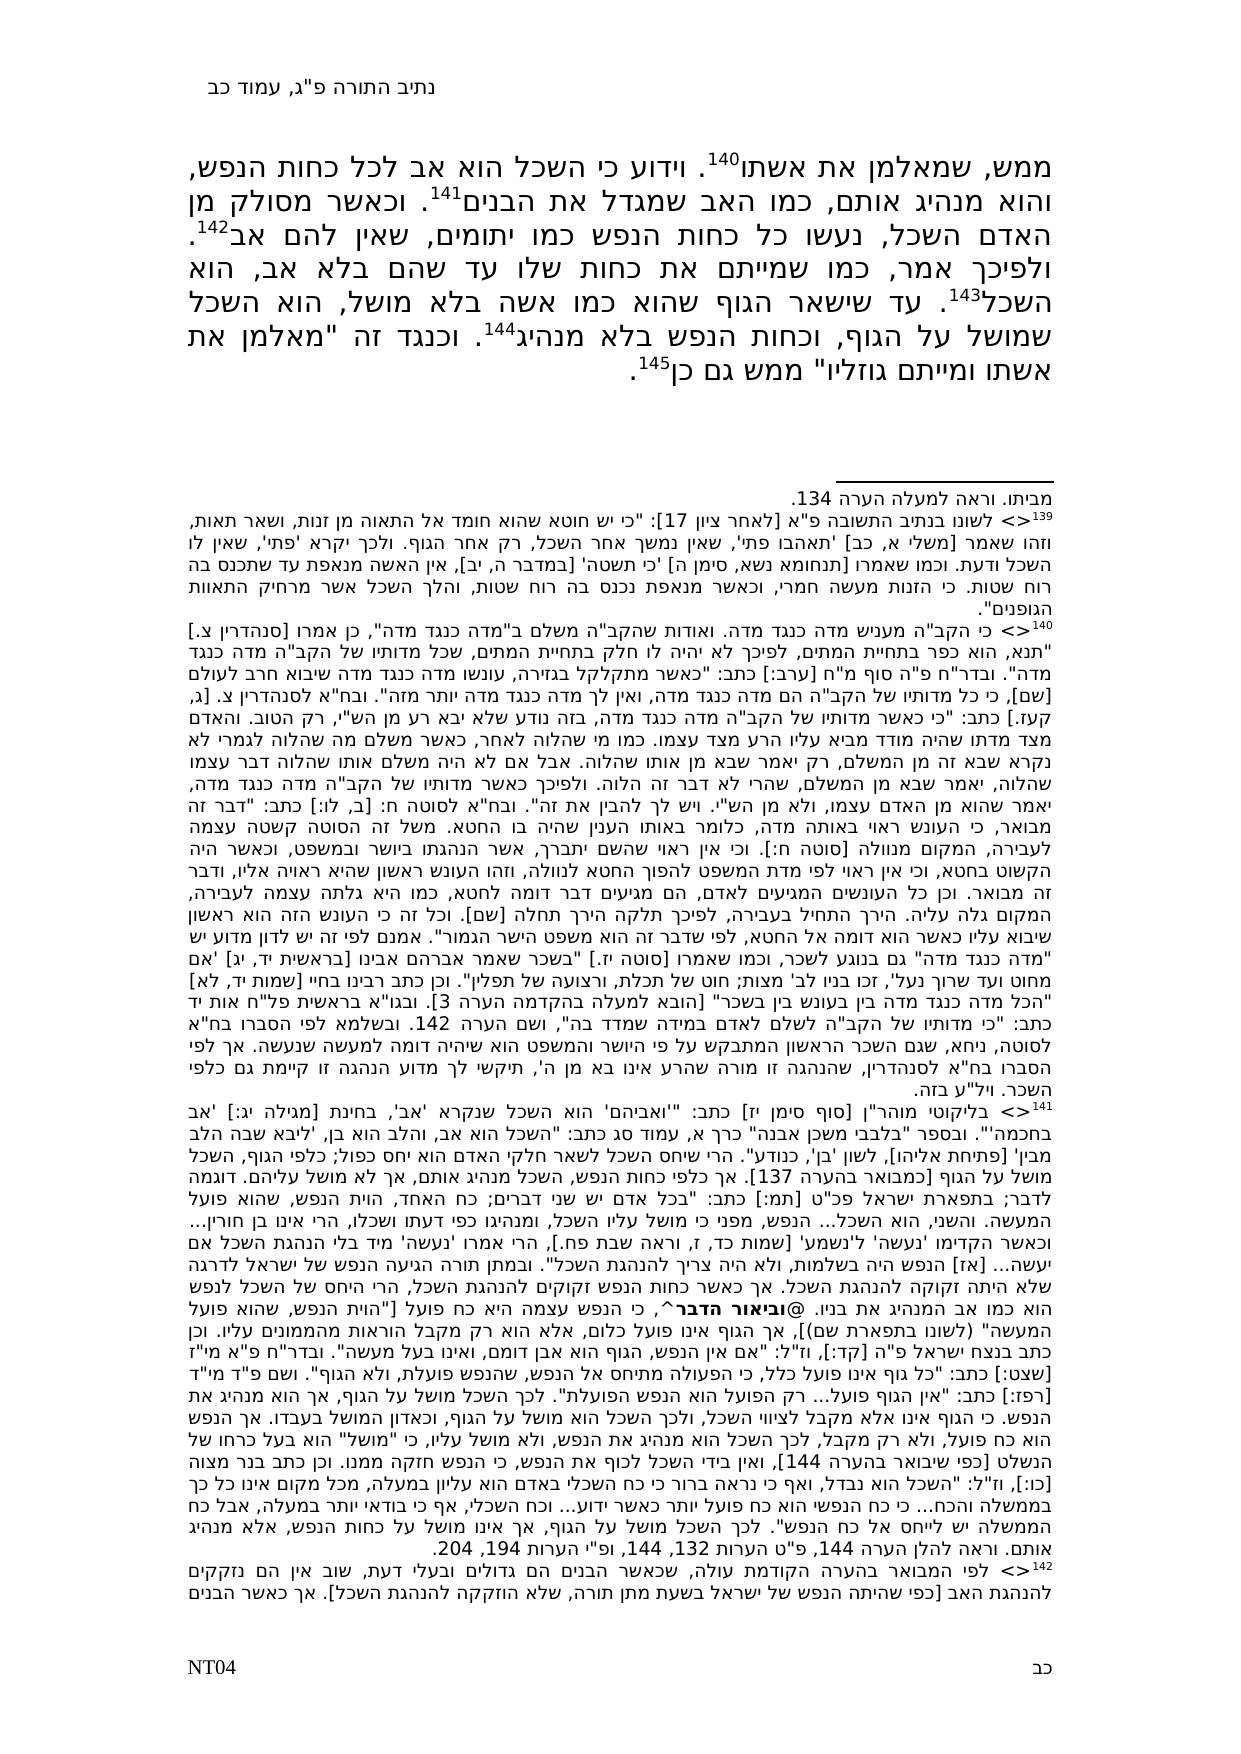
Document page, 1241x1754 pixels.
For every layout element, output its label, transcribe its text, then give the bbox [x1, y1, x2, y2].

text #ודע עוד= להבין דברים אלו, כי ראוי לו דבר זה ביותר. כי כאשר הוא מרבה סעודתו בכל מקום, ונמשך אחר הגוף, הנה הוא מבטל השכל, והוא נעדר. והשכל נקרא "איש" לגוף, ובסלוק השכל, נעשה הגוף כמו אשה אלמנה שמת בעלה. וכמו שהתלמיד חכם זה כאשר מרבה סעודתו בכל מקום נחשב כאילו השכל אינו, ונשאר הגוף, שנחשב אשה לשכל, כמו אשה אלמנה. לכך נעשה לו גם כן דבר זה ממש, שמאלמן את אשתו. וידוע כי השכל הוא אב לכל כחות הנפש, והוא מנהיג אותם, כמו האב שמגדל את הבנים. וכאשר מסולק מן האדם השכל, נעשו כל כחות הנפש כמו יתומים, שאין להם אב. ולפיכך אמר, כמו שמייתם את כחות שלו עד שהם בלא אב, הוא השכל. עד שישאר הגוף שהוא כמו אשה בלא מושל, הוא השכל שמושל על הגוף, וכחות הנפש בלא מנהיג. וכנגד זה "מאלמן את אשתו ומייתם גוזליו" ממש גם כן. [187, 150, 1053, 388]
